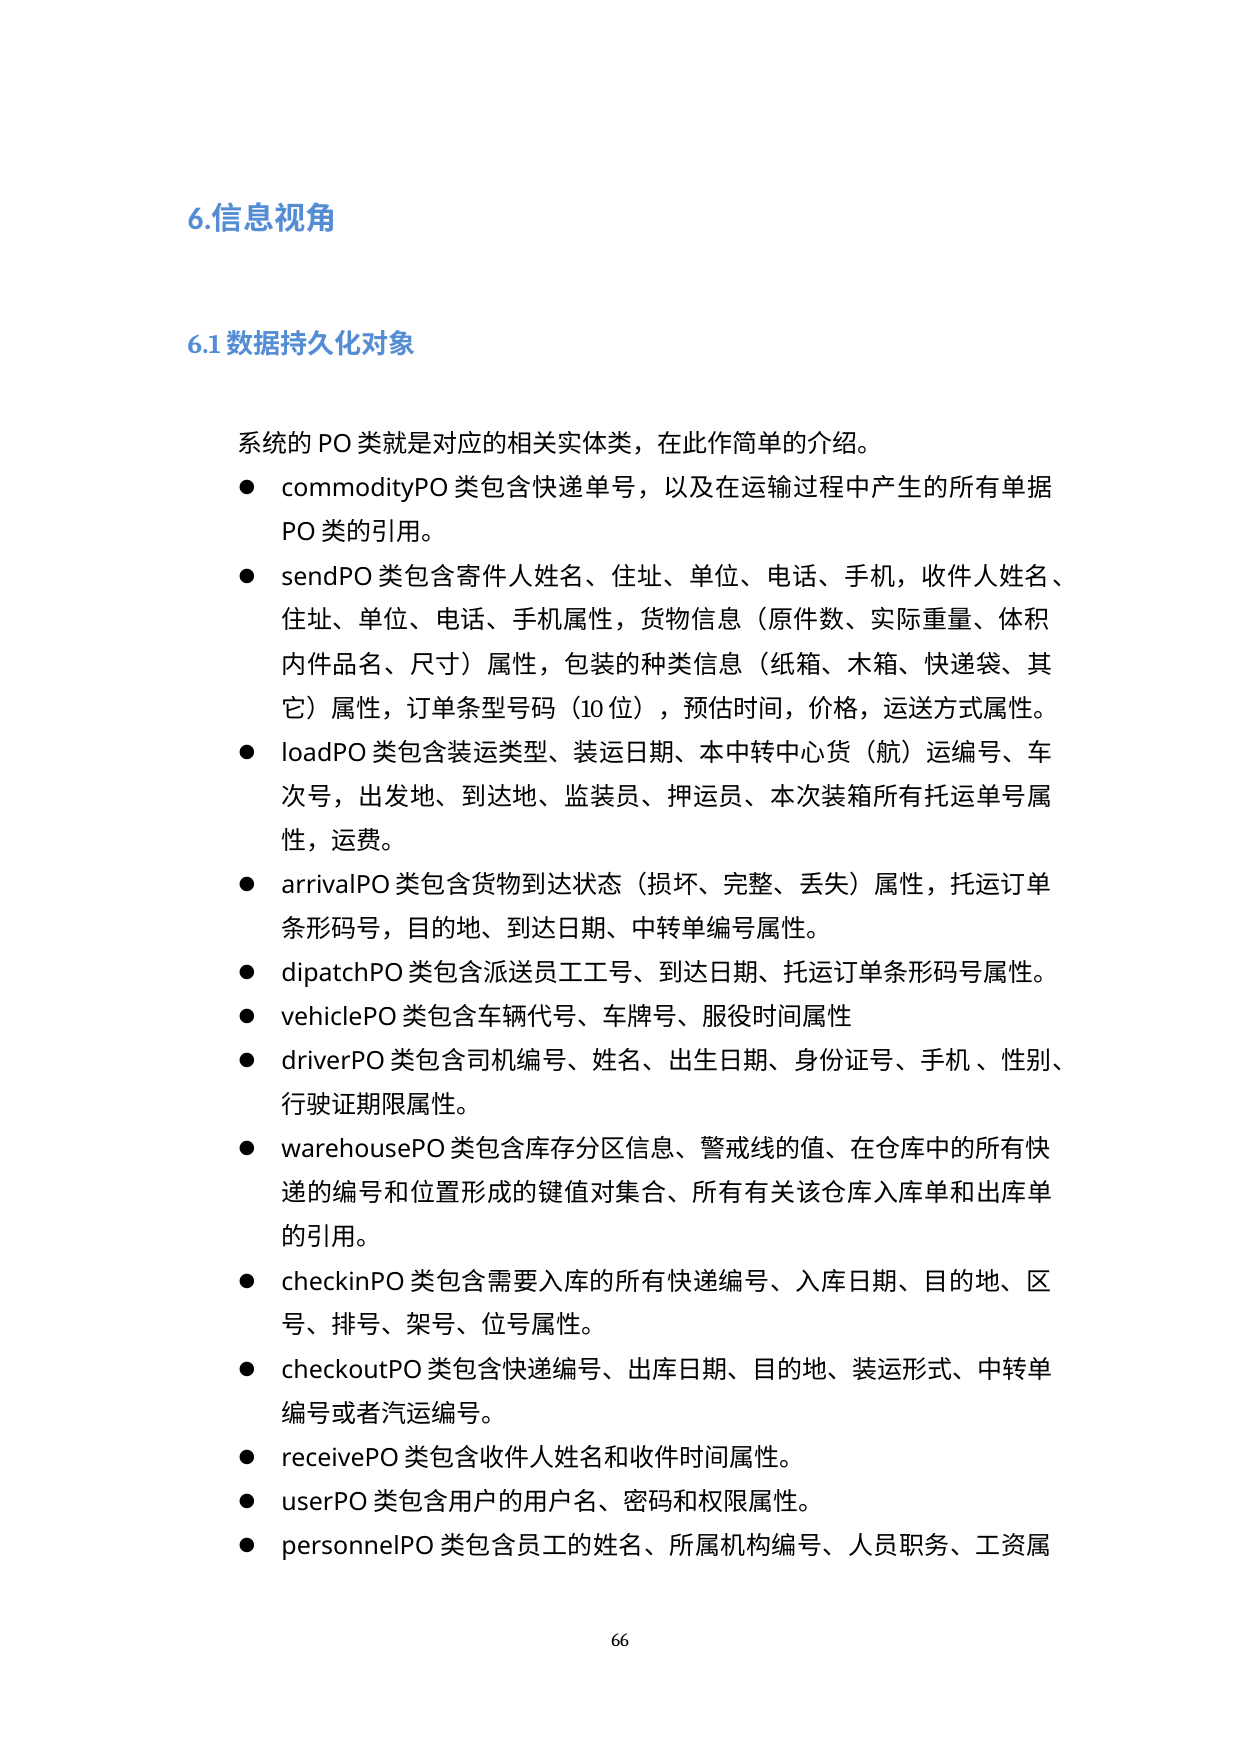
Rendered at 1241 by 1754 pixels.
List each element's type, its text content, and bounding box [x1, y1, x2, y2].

list personnelPO类包含员工的姓名、所属机构编号、人员职务、工资属性。 [237, 1521, 1053, 1566]
list sendPO类包含寄件人姓名、住址、单位、电话、手机，收件人姓名、住址、单位、电话、手机属性，货物信息（原件数、实际重量、体积、内件品名、尺寸）属性，包装的种类信息（纸箱、木箱、快递袋、其它）属性，订单条型号码（10位），预估时间，价格，运送方式属性。 [237, 552, 1053, 728]
list warehousePO类包含库存分区信息、警戒线的值、在仓库中的所有快递的编号和位置形成的键值对集合、所有有关该仓库入库单和出库单的引用。 [237, 1125, 1053, 1257]
list commodityPO类包含快递单号，以及在运输过程中产生的所有单据PO类的引用。 [237, 464, 1053, 552]
list loadPO类包含装运类型、装运日期、本中转中心货（航）运编号、车次号，出发地、到达地、监装员、押运员、本次装箱所有托运单号属性，运费。 [237, 728, 1053, 861]
subtitle 6.信息视角 [187, 172, 1053, 260]
list vehiclePO类包含车辆代号、车牌号、服役时间属性 [237, 993, 1053, 1037]
list checkinPO类包含需要入库的所有快递编号、入库日期、目的地、区号、排号、架号、位号属性。 [237, 1257, 1053, 1345]
list arrivalPO类包含货物到达状态（损坏、完整、丢失）属性，托运订单条形码号，目的地、到达日期、中转单编号属性。 [237, 861, 1053, 949]
list dipatchPO类包含派送员工工号、到达日期、托运订单条形码号属性。 [237, 949, 1053, 993]
subtitle 6.1数据持久化对象 [187, 320, 1053, 364]
text 系统的PO类就是对应的相关实体类，在此作简单的介绍。 [187, 420, 1053, 464]
list checkoutPO类包含快递编号、出库日期、目的地、装运形式、中转单编号或者汽运编号。 [237, 1345, 1053, 1433]
list receivePO类包含收件人姓名和收件时间属性。 [237, 1433, 1053, 1477]
list driverPO类包含司机编号、姓名、出生日期、身份证号、手机 、性别、行驶证期限属性。 [237, 1037, 1053, 1125]
list userPO类包含用户的用户名、密码和权限属性。 [237, 1477, 1053, 1521]
